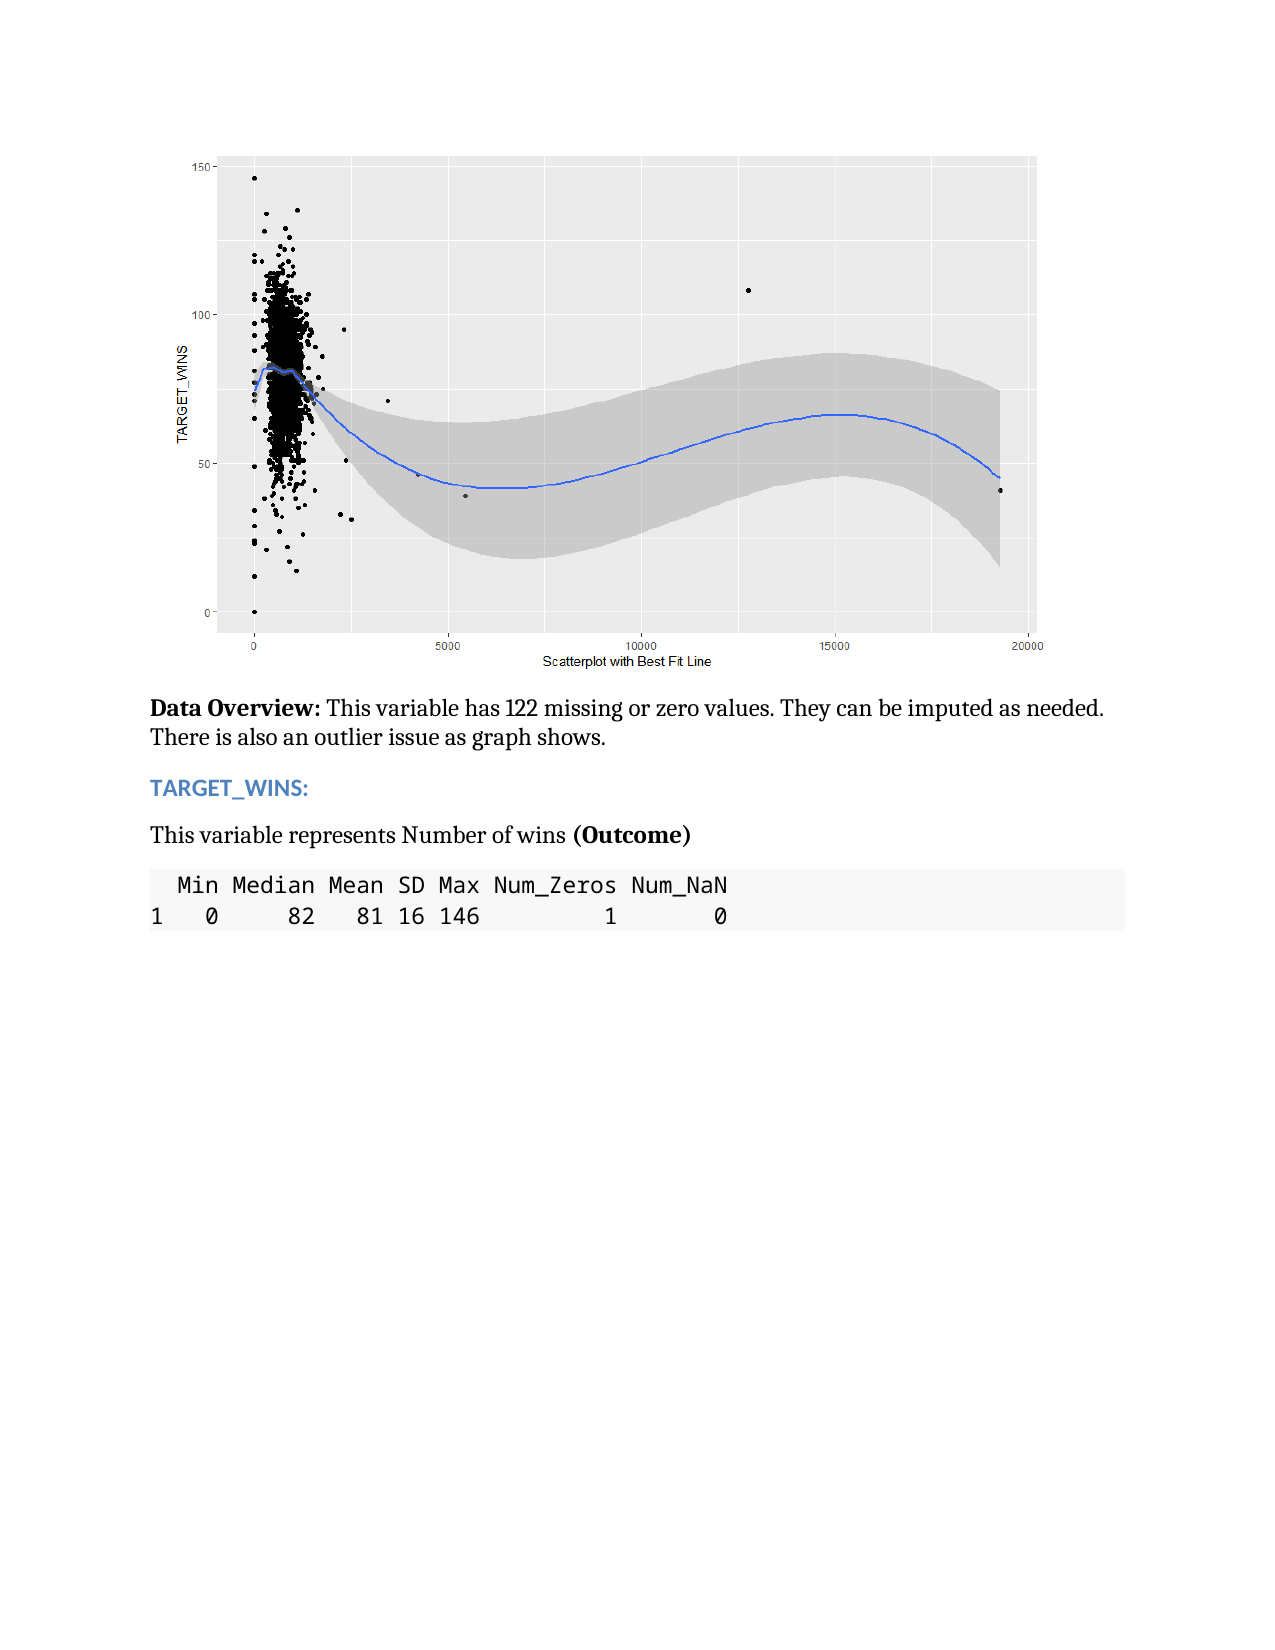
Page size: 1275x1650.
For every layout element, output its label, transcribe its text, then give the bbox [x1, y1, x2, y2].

subtitle TARGET_WINS: [150, 772, 1125, 803]
text Min Median Mean SD Max Num_Zeros Num_NaN 1 0 82 81 16 146 1 0 [150, 869, 1125, 931]
picture [168, 150, 1044, 675]
text This variable represents Number of wins (Outcome) [150, 821, 1125, 850]
text Data Overview: This variable has 122 missing or zero values. They can be imputed as needed. There is also an outlier issue as graph shows. [150, 694, 1125, 751]
